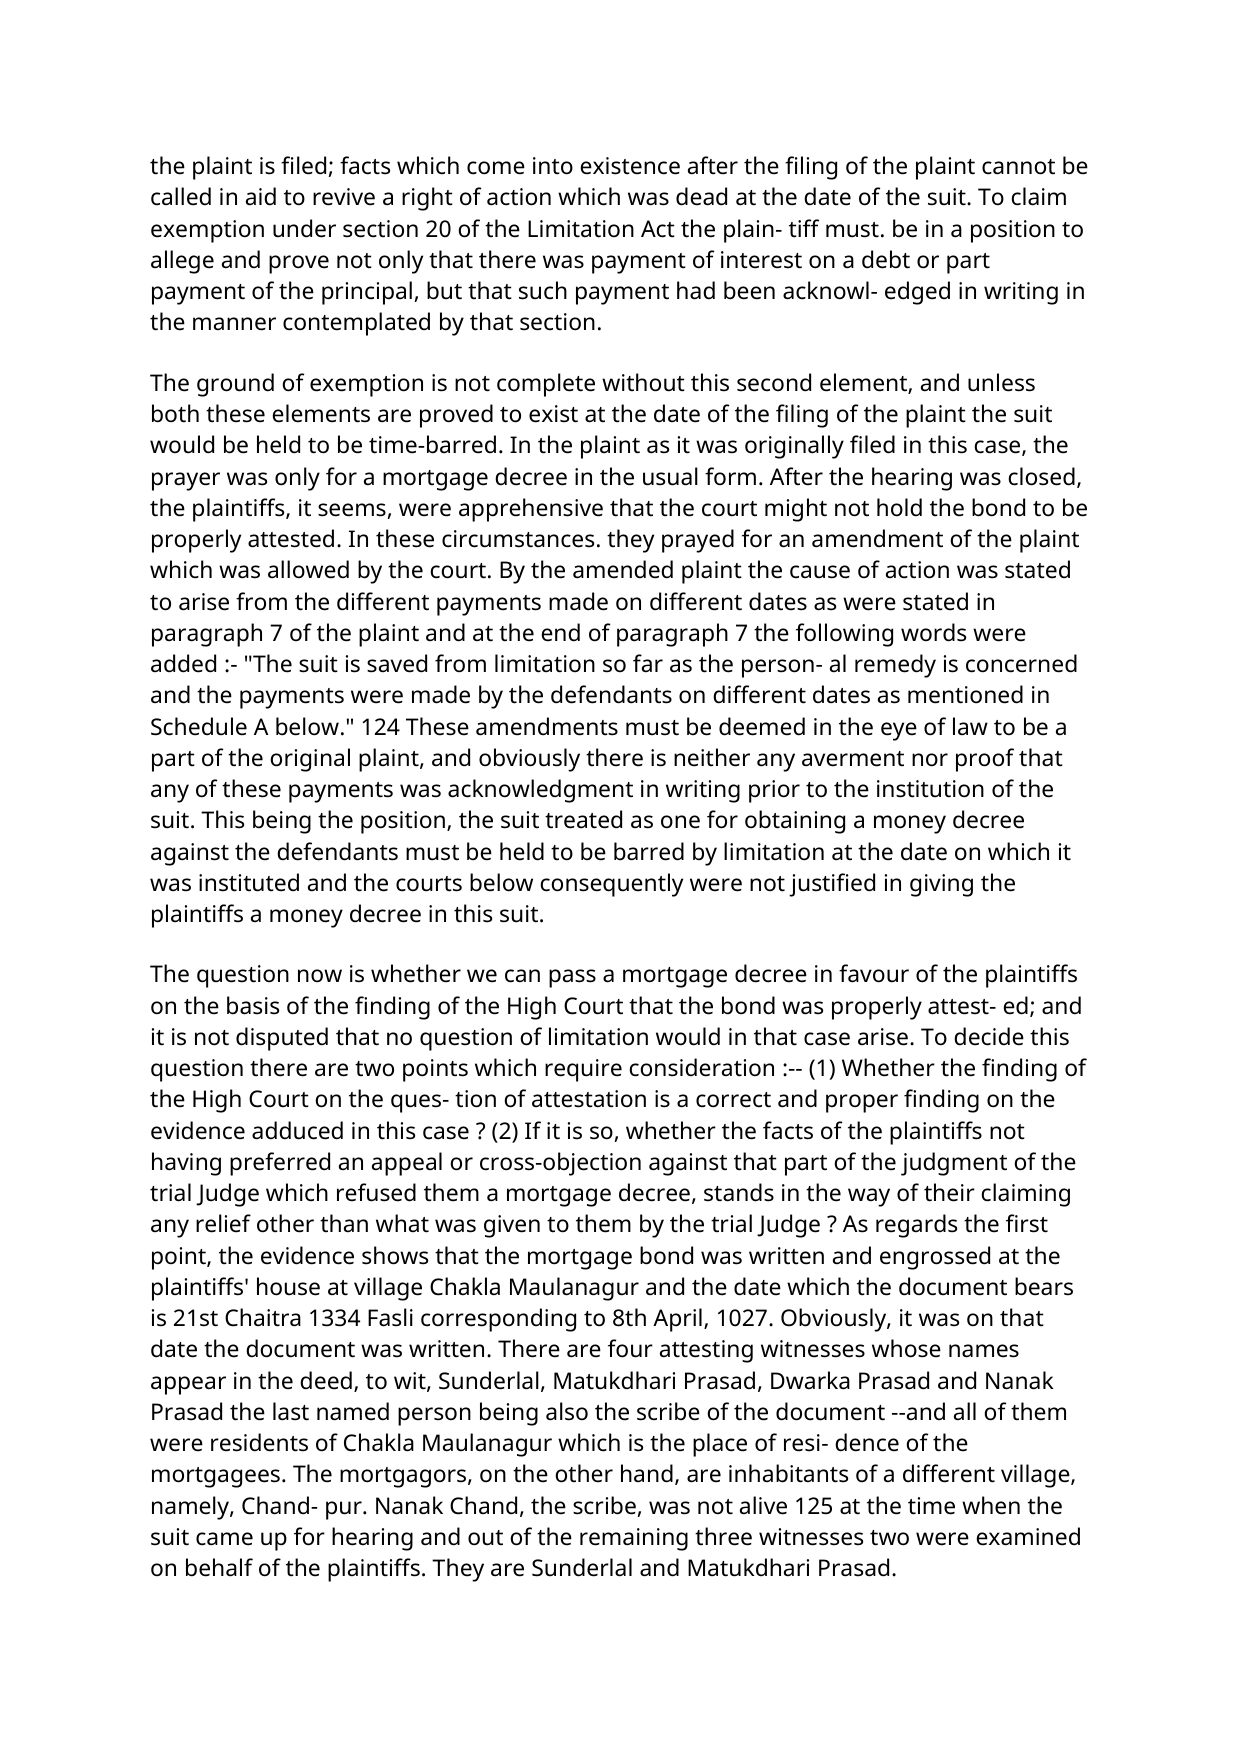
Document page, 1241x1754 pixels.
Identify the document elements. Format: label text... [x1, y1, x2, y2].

text The question now is whether we can pass a mortgage decree in favour of the plaintiffs on the basis of the finding of the High Court that the bond was properly attest- ed; and it is not disputed that no question of limitation would in that case arise. To decide this question there are two points which require consideration :-- (1) Whether the finding of the High Court on the ques- tion of attestation is a correct and proper finding on the evidence adduced in this case ? (2) If it is so, whether the facts of the plaintiffs not having preferred an appeal or cross-objection against that part of the judgment of the trial Judge which refused them a mortgage decree, stands in the way of their claiming any relief other than what was given to them by the trial Judge ? As regards the first point, the evidence shows that the mortgage bond was written and engrossed at the plaintiffs' house at village Chakla Maulanagur and the date which the document bears is 21st Chaitra 1334 Fasli corresponding to 8th April, 1027. Obviously, it was on that date the document was written. There are four attesting witnesses whose names appear in the deed, to wit, Sunderlal, Matukdhari Prasad, Dwarka Prasad and Nanak Prasad the last named person being also the scribe of the document --and all of them were residents of Chakla Maulanagur which is the place of resi- dence of the mortgagees. The mortgagors, on the other hand, are inhabitants of a different village, namely, Chand- pur. Nanak Chand, the scribe, was not alive 125 at the time when the suit came up for hearing and out of the remaining three witnesses two were examined on behalf of the plaintiffs. They are Sunderlal and Matukdhari Prasad. [150, 958, 1090, 1583]
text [150, 150, 1090, 337]
text The ground of exemption is not complete without this second element, and unless both these elements are proved to exist at the date of the filing of the plaint the suit would be held to be time-barred. In the plaint as it was originally filed in this case, the prayer was only for a mortgage decree in the usual form. After the hearing was closed, the plaintiffs, it seems, were apprehensive that the court might not hold the bond to be properly attested. In these circumstances. they prayed for an amendment of the plaint which was allowed by the court. By the amended plaint the cause of action was stated to arise from the different payments made on different dates as were stated in paragraph 7 of the plaint and at the end of paragraph 7 the following words were added :- "The suit is saved from limitation so far as the person- al remedy is concerned and the payments were made by the defendants on different dates as mentioned in Schedule A below." 124 These amendments must be deemed in the eye of law to be a part of the original plaint, and obviously there is neither any averment nor proof that any of these payments was acknowledgment in writing prior to the institution of the suit. This being the position, the suit treated as one for obtaining a money decree against the defendants must be held to be barred by limitation at the date on which it was instituted and the courts below consequently were not justified in giving the plaintiffs a money decree in this suit. [150, 367, 1090, 929]
